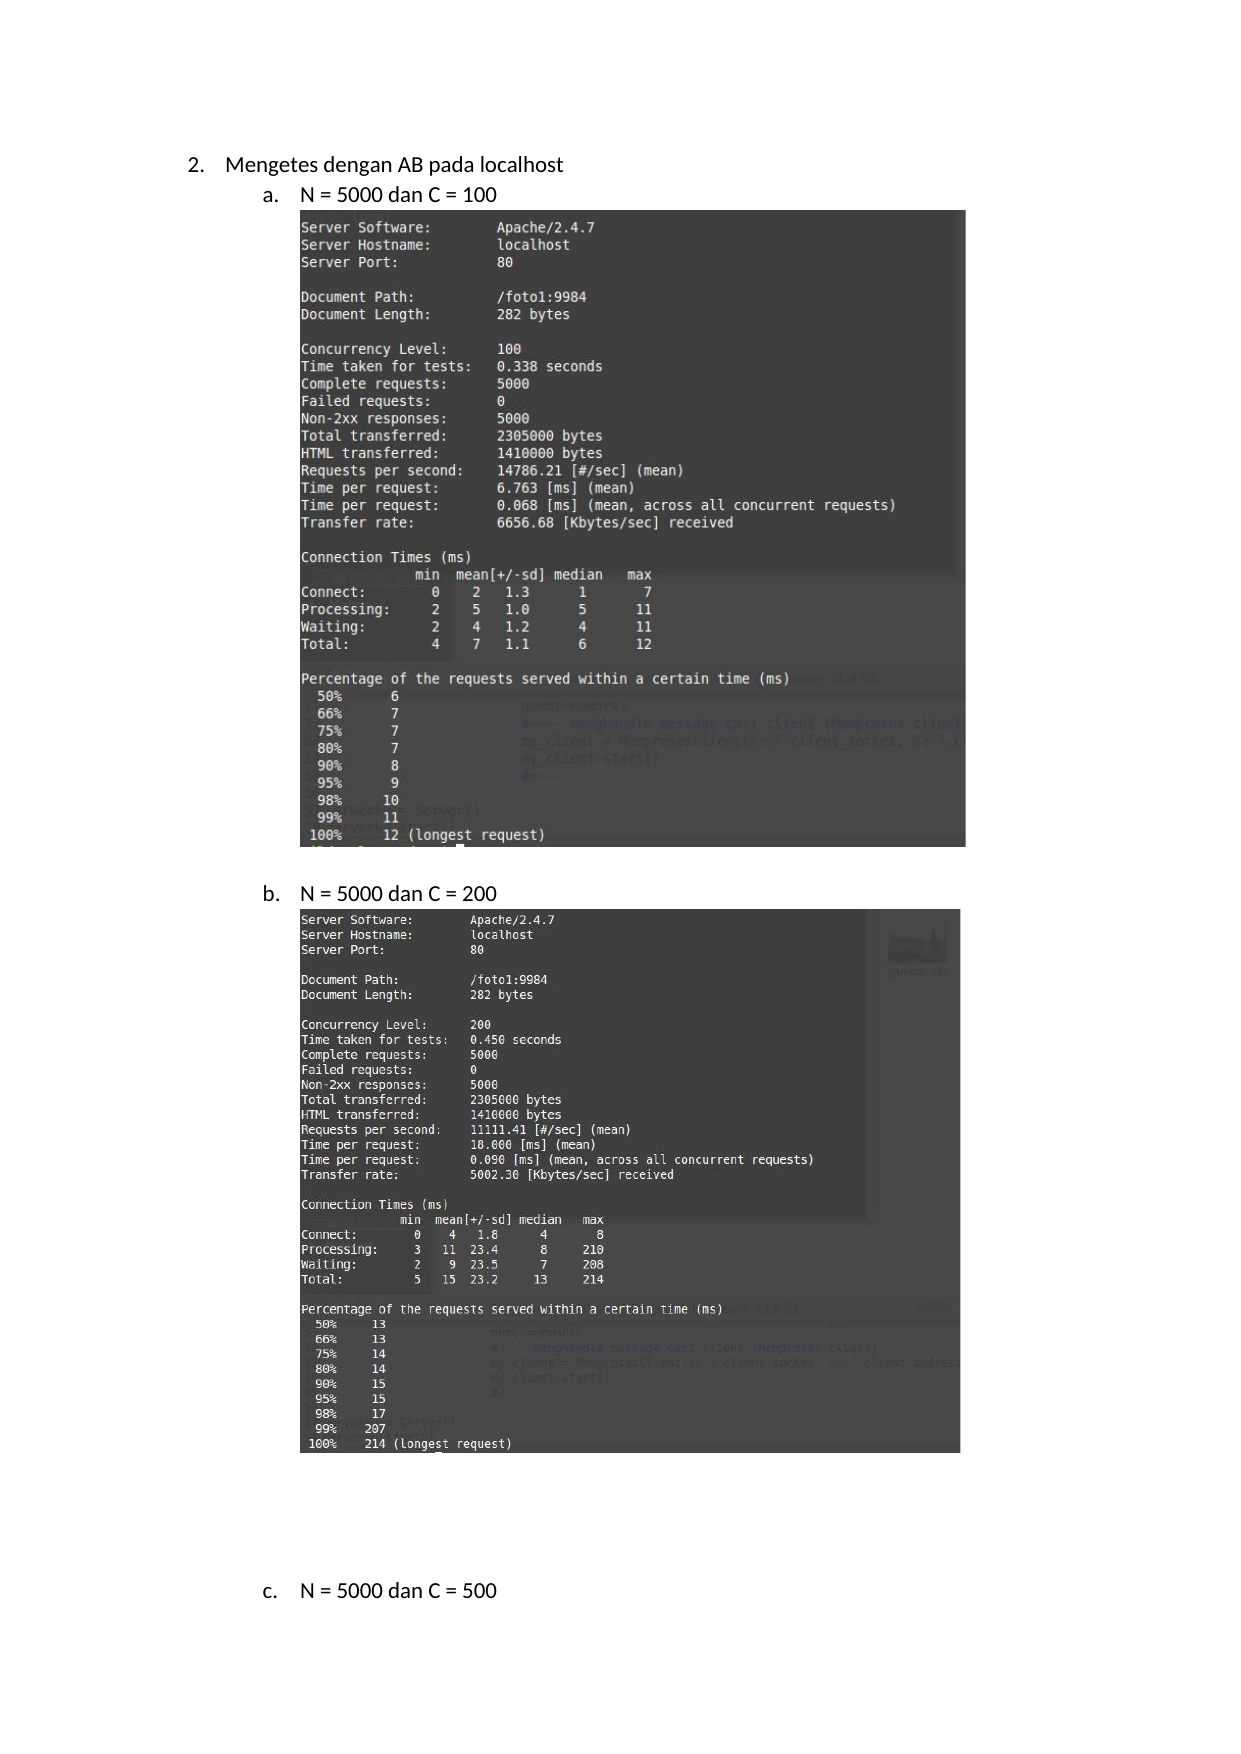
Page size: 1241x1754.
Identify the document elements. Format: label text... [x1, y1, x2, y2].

picture [300, 909, 961, 1453]
picture [300, 210, 966, 847]
list N = 5000 dan C = 100 [262, 180, 1090, 208]
list N = 5000 dan C = 500 [262, 1576, 1090, 1604]
list Mengetes dengan AB pada localhost [187, 150, 1090, 178]
list N = 5000 dan C = 200 [262, 879, 1090, 907]
